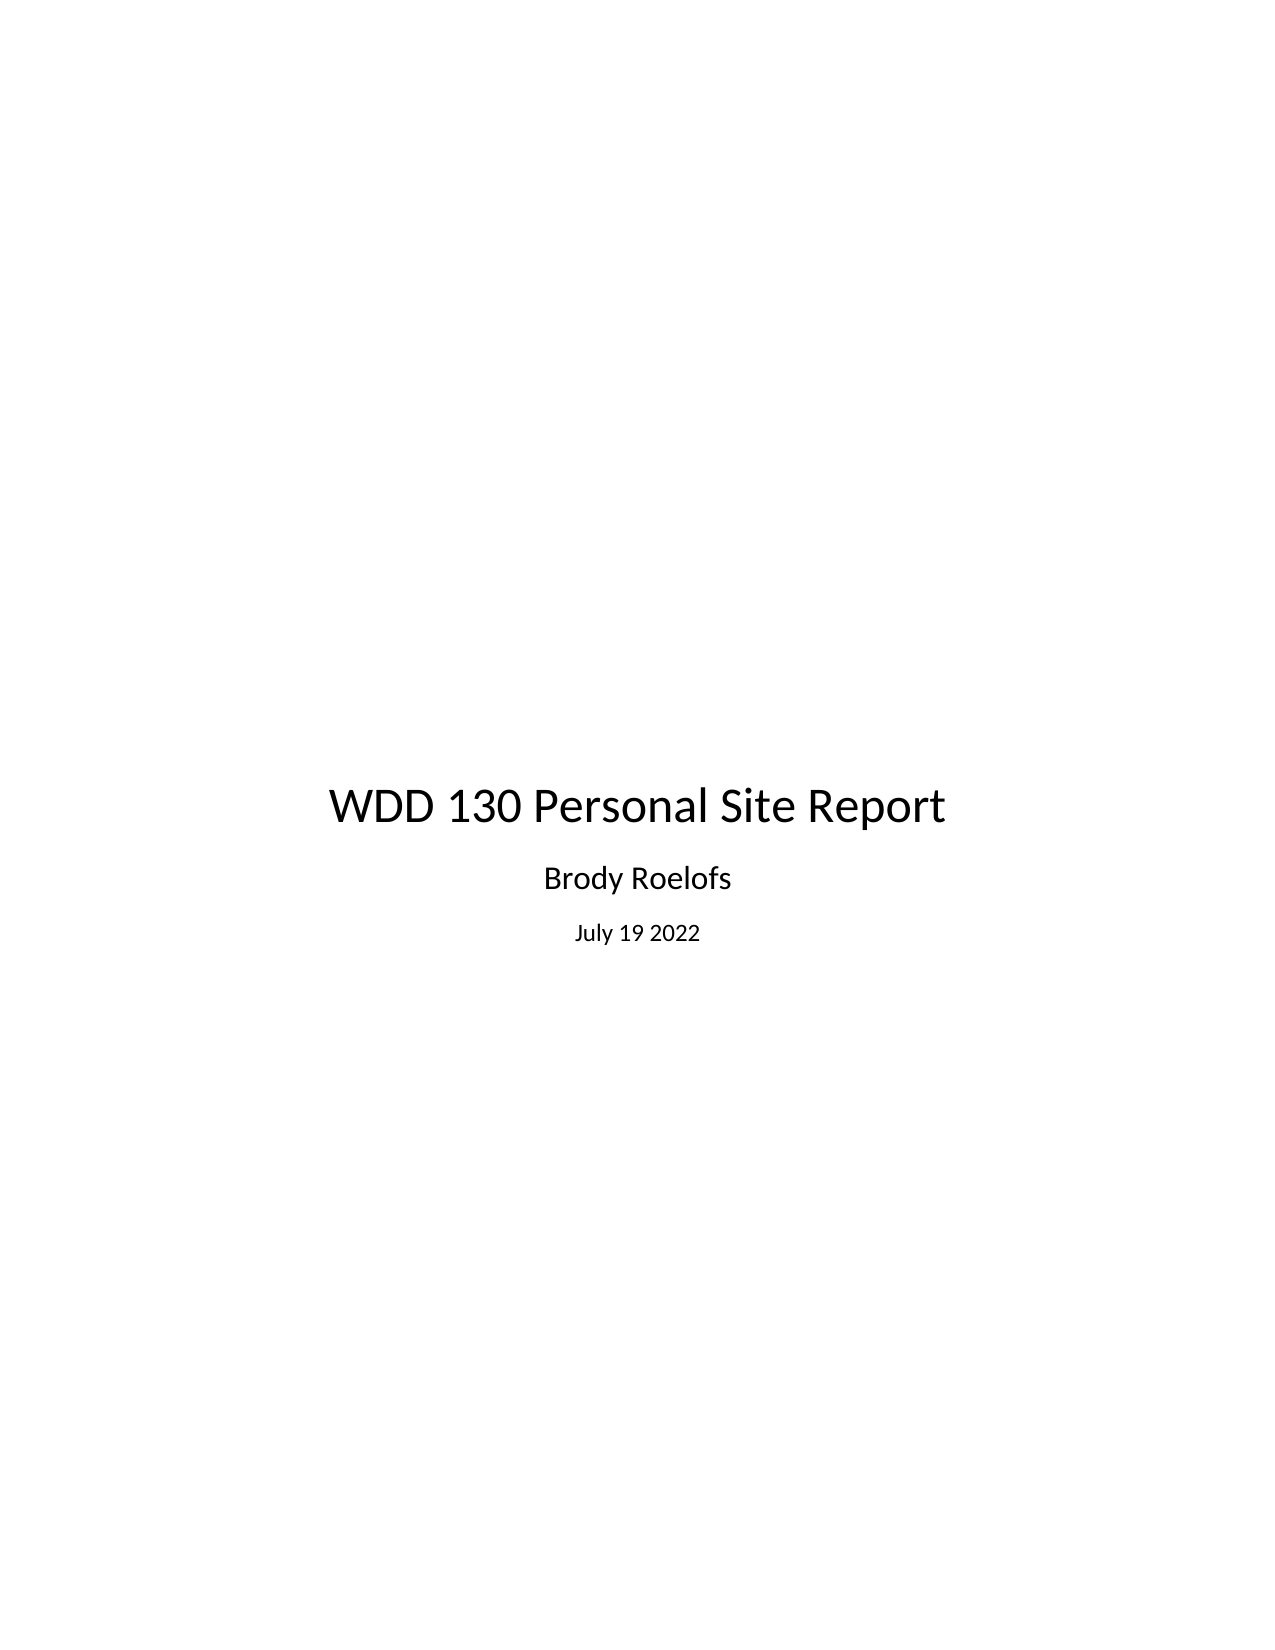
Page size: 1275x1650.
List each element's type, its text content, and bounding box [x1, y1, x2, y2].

text Brody Roelofs [150, 857, 1125, 898]
text WDD 130 Personal Site Report [150, 774, 1125, 835]
text July 19 2022 [150, 917, 1125, 948]
